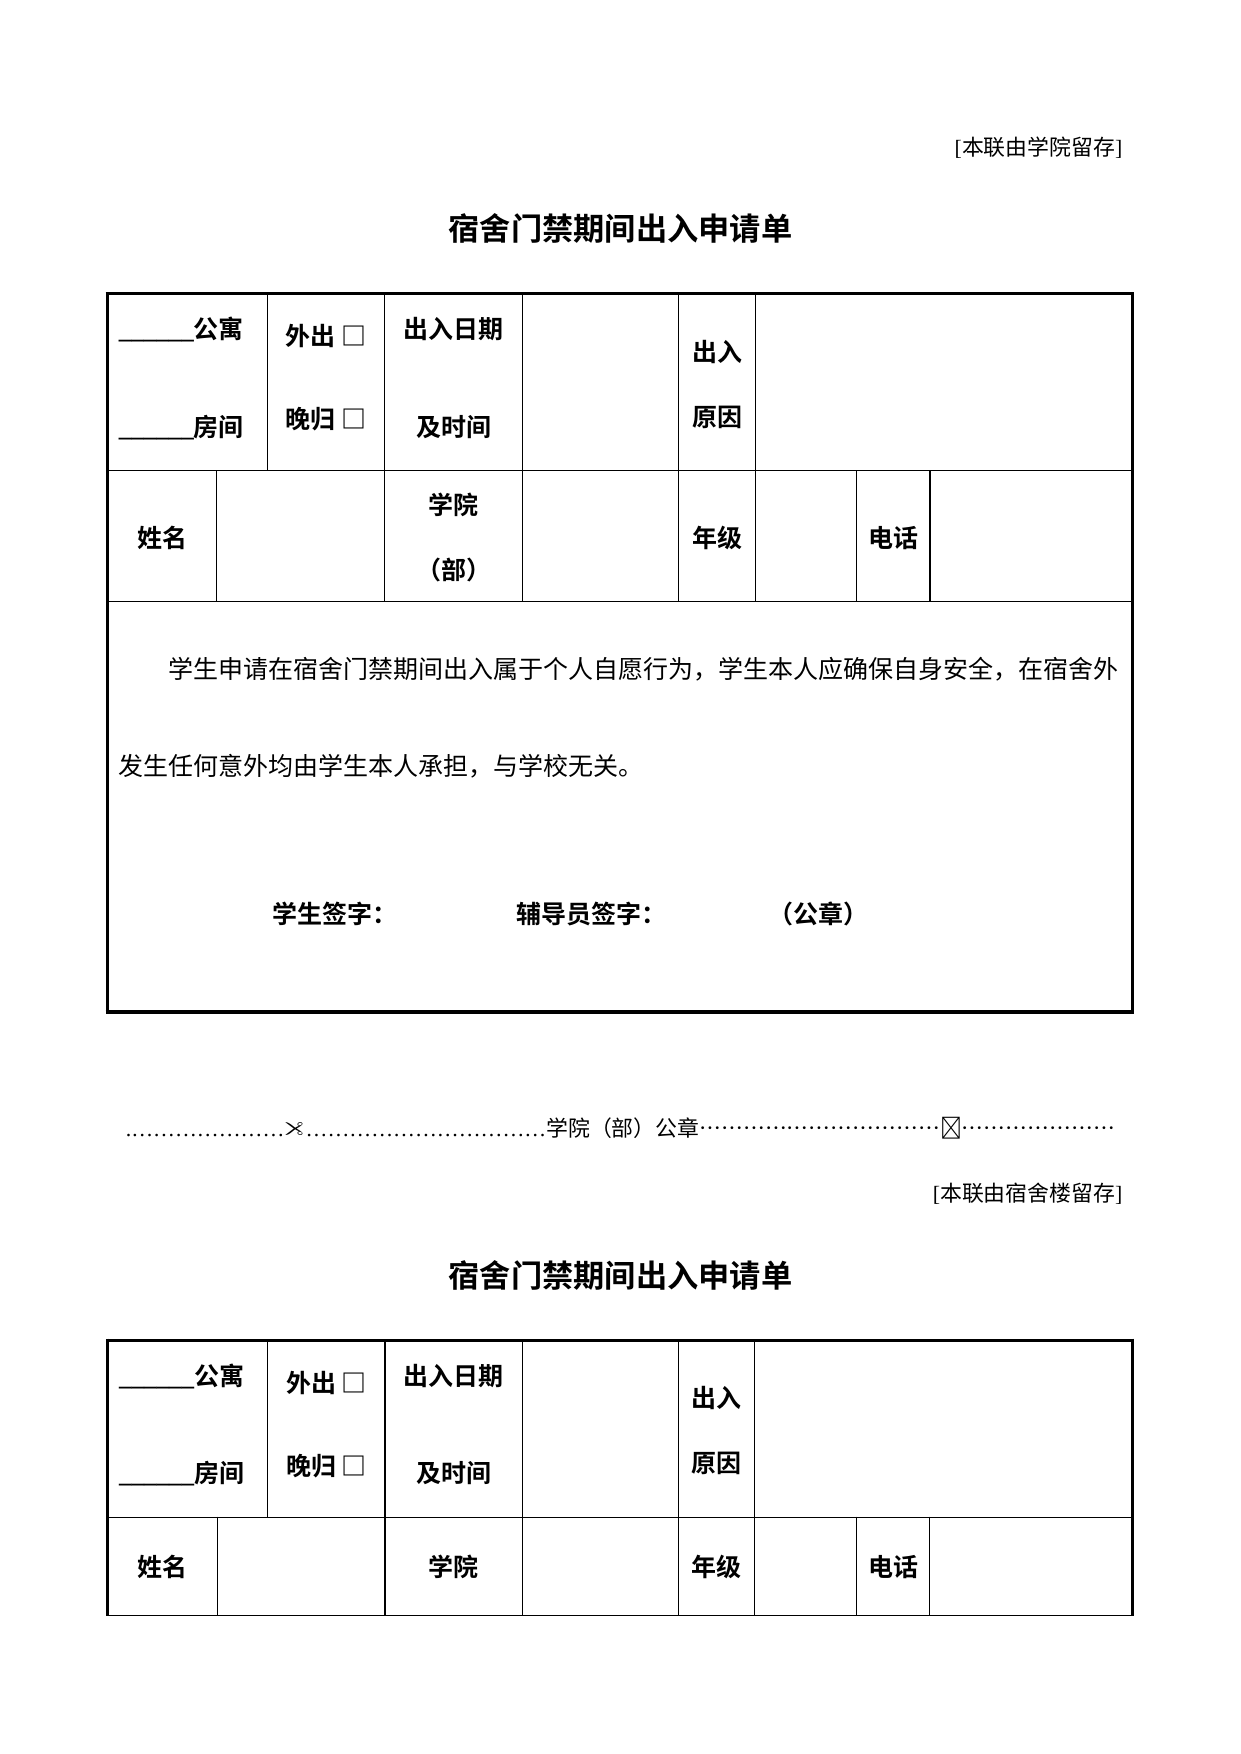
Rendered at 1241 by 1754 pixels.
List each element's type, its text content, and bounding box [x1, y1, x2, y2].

table_cell [523, 1518, 678, 1614]
table_cell 学院（部） [385, 471, 522, 601]
table_cell [523, 471, 678, 601]
table_cell 电话 [857, 1518, 929, 1614]
table_cell [931, 471, 1131, 601]
table_header [523, 1342, 678, 1517]
table_cell [930, 1518, 1131, 1614]
table_header 外出 □ 晚归 □ [268, 1342, 384, 1517]
table_header [523, 295, 678, 470]
table_cell [755, 1518, 856, 1614]
table_header 出入日期及时间 [386, 1342, 522, 1517]
table_cell 年级 [679, 1518, 754, 1614]
table_header ______公寓______房间 [109, 1342, 267, 1517]
table_cell 学院（部） [386, 1518, 522, 1614]
table_cell 年级 [679, 471, 755, 601]
table_header 出入日期及时间 [385, 295, 522, 470]
table_cell [217, 471, 384, 601]
table_cell 电话 [857, 471, 929, 601]
table_header ______公寓______房间 [109, 295, 267, 470]
text [本联由宿舍楼留存] [118, 1176, 1122, 1208]
table_header 外出 □ 晚归 □ [268, 295, 384, 470]
text 宿舍门禁期间出入申请单 [118, 1241, 1122, 1306]
table_cell 姓名 [109, 1518, 217, 1614]
text [本联由学院留存] [118, 129, 1122, 162]
table_header 出入原因 [679, 295, 755, 470]
text 宿舍门禁期间出入申请单 [118, 194, 1122, 259]
table_cell 姓名 [109, 471, 216, 601]
text .………………………………………………学院（部）公章……………………………………………… [118, 1111, 1122, 1143]
table_header [756, 295, 1131, 470]
table_header 出入原因 [679, 1342, 754, 1517]
table_cell [218, 1518, 384, 1614]
table_cell 学生申请在宿舍门禁期间出入属于个人自愿行为，学生本人应确保自身安全，在宿舍外发生任何意外均由学生本人承担，与学校无关。 学生签字： 辅导员签字： （公章） [109, 602, 1131, 1010]
table_header [755, 1342, 1131, 1517]
table_cell [756, 471, 856, 601]
